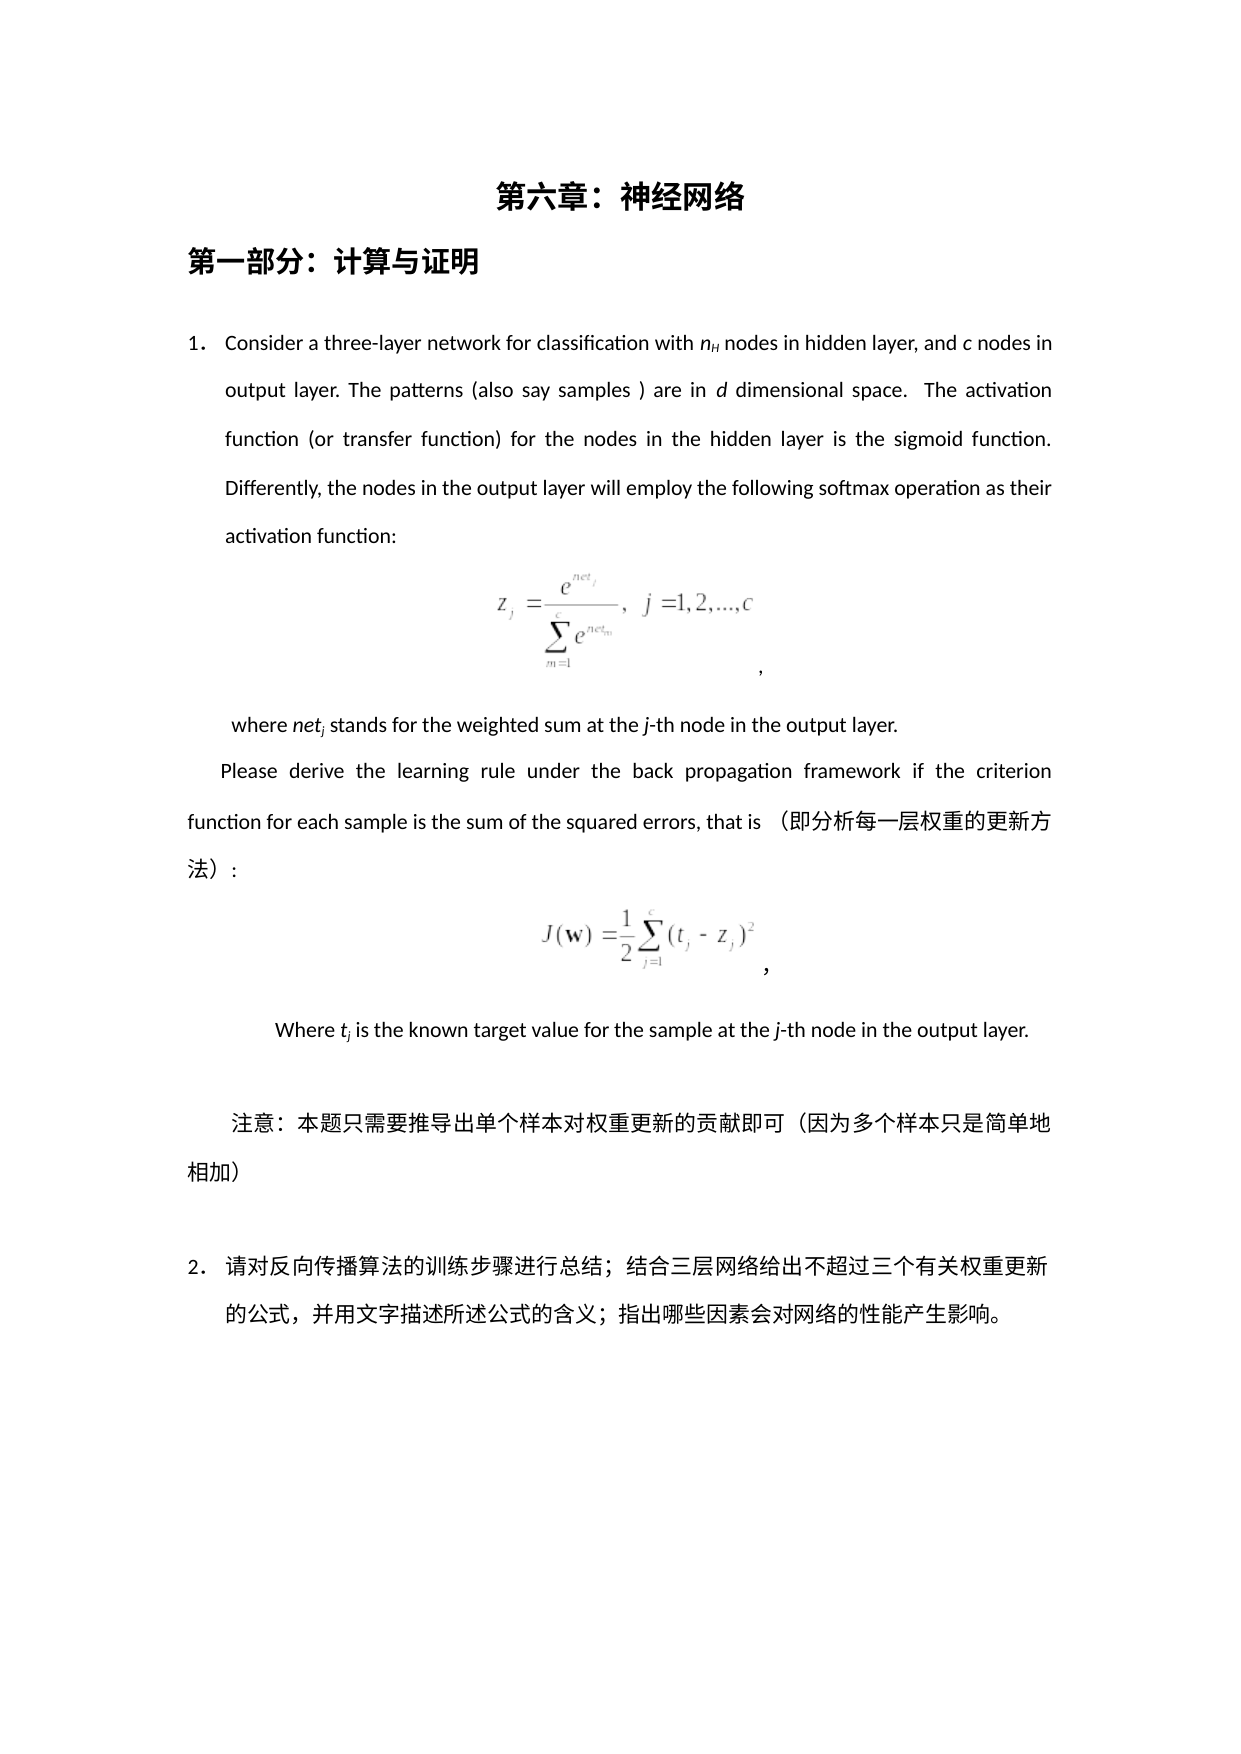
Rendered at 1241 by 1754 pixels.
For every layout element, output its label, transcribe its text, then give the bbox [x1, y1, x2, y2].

text Where tj is the known target value for the sample at the j-th node in the output layer. [187, 1014, 1053, 1046]
text 第六章：神经网络 [187, 162, 1053, 227]
text 注意：本题只需要推导出单个样本对权重更新的贡献即可（因为多个样本只是简单地相加） [187, 1105, 1053, 1187]
text Please derive the learning rule under the back propagation framework if the criterion function for each sample is the sum of the squared errors, that is （即分析每一层权重的更新方法）: [187, 754, 1053, 884]
text where netj stands for the weighted sum at the j-th node in the output layer. [187, 709, 1053, 741]
list 请对反向传播算法的训练步骤进行总结；结合三层网络给出不超过三个有关权重更新的公式，并用文字描述所述公式的含义；指出哪些因素会对网络的性能产生影响。 [187, 1248, 1053, 1329]
text 第一部分：计算与证明 [187, 227, 1053, 292]
list Consider a three-layer network for classification with nH nodes in hidden layer, and c nodes in output layer. The patterns (also say samples ) are in d dimensional space. The activation function (or transfer function) for the nodes in the hidden layer is the sigmoid function. Differently, the nodes in the output layer will employ the following softmax operation as their activation function: [187, 324, 1053, 552]
text ， [187, 900, 1053, 998]
text , [187, 565, 1053, 695]
